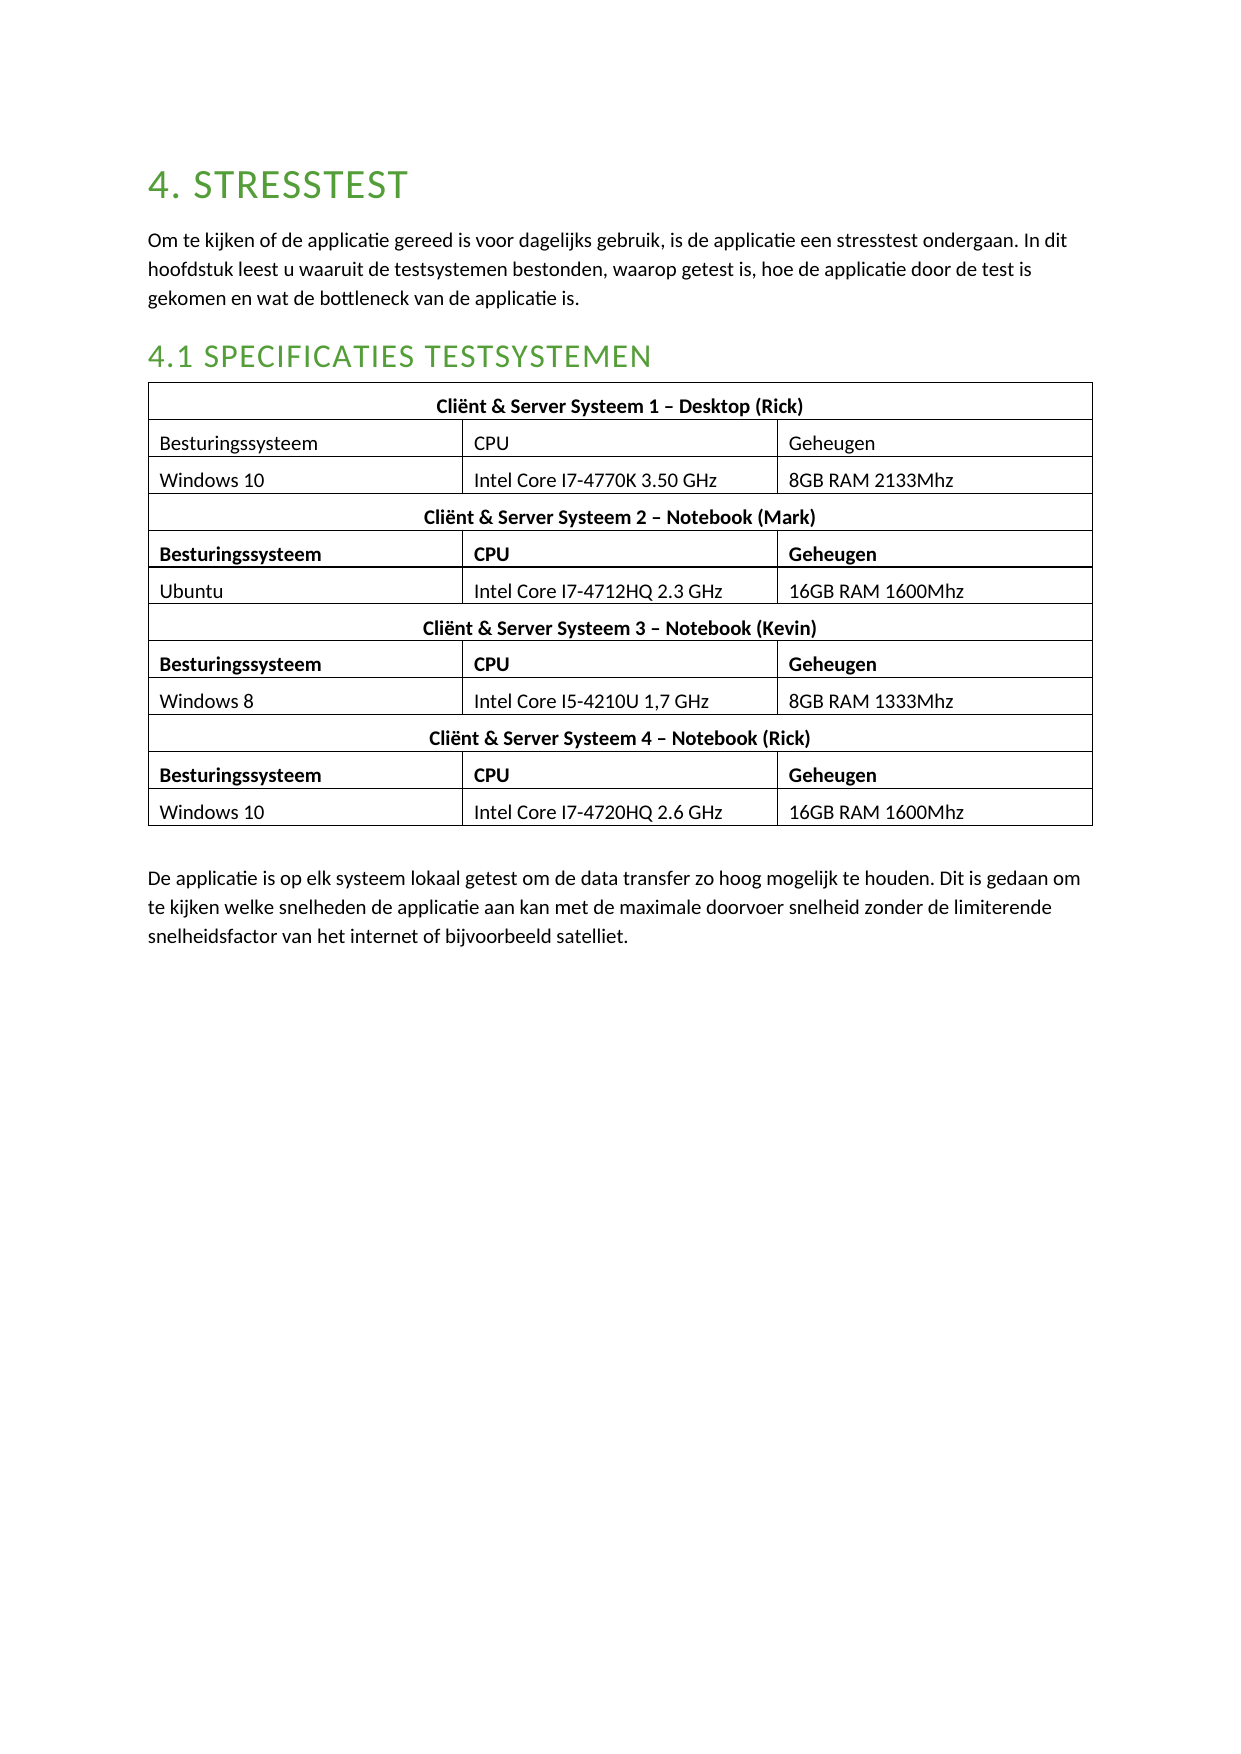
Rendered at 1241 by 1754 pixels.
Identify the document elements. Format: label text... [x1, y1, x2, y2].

table_cell CPU [463, 531, 777, 566]
table_cell Intel Core I5-4210U 1,7 GHz [463, 678, 777, 714]
subtitle 4. Stresstest [148, 158, 1093, 209]
table_cell Intel Core I7-4770K 3.50 GHz [463, 457, 777, 493]
text Om te kijken of de applicatie gereed is voor dagelijks gebruik, is de applicatie een stresstest ondergaan. In dit hoofdstuk leest u waaruit de testsystemen bestonden, waarop getest is, hoe de applicatie door de test is gekomen en wat de bottleneck van de applicatie is. [148, 227, 1093, 311]
table_cell 16GB RAM 1600Mhz [778, 568, 1092, 603]
table_cell Intel Core I7-4720HQ 2.6 GHz [463, 789, 777, 824]
table_cell 8GB RAM 1333Mhz [778, 678, 1092, 714]
table_cell CPU [463, 752, 777, 788]
table_header Cliënt & Server Systeem 1 – Desktop (Rick) [149, 383, 1092, 419]
table_cell 16GB RAM 1600Mhz [778, 789, 1092, 824]
table_cell 8GB RAM 2133Mhz [778, 457, 1092, 493]
table_cell Windows 10 [149, 457, 462, 493]
table_cell Geheugen [778, 420, 1092, 456]
table_cell Geheugen [778, 752, 1092, 788]
table_cell Intel Core I7-4712HQ 2.3 GHz [463, 568, 777, 603]
table_cell Besturingssysteem [149, 641, 462, 677]
table_cell Geheugen [778, 531, 1092, 566]
table_cell Besturingssysteem [149, 420, 462, 456]
table_cell Besturingssysteem [149, 752, 462, 788]
subtitle 4.1 Specificaties testsystemen [148, 335, 1093, 376]
table_cell Windows 8 [149, 678, 462, 714]
table_cell Cliënt & Server Systeem 3 – Notebook (Kevin) [149, 604, 1092, 640]
table_cell Windows 10 [149, 789, 462, 824]
table_cell Besturingssysteem [149, 531, 462, 566]
table_cell CPU [463, 641, 777, 677]
text De applicatie is op elk systeem lokaal getest om de data transfer zo hoog mogelijk te houden. Dit is gedaan om te kijken welke snelheden de applicatie aan kan met de maximale doorvoer snelheid zonder de limiterende snelheidsfactor van het internet of bijvoorbeeld satelliet. [148, 836, 1093, 949]
table_cell Geheugen [778, 641, 1092, 677]
table_cell Cliënt & Server Systeem 4 – Notebook (Rick) [149, 715, 1092, 751]
table_cell Cliënt & Server Systeem 2 – Notebook (Mark) [149, 494, 1092, 529]
table_cell CPU [463, 420, 777, 456]
table_cell Ubuntu [149, 568, 462, 603]
